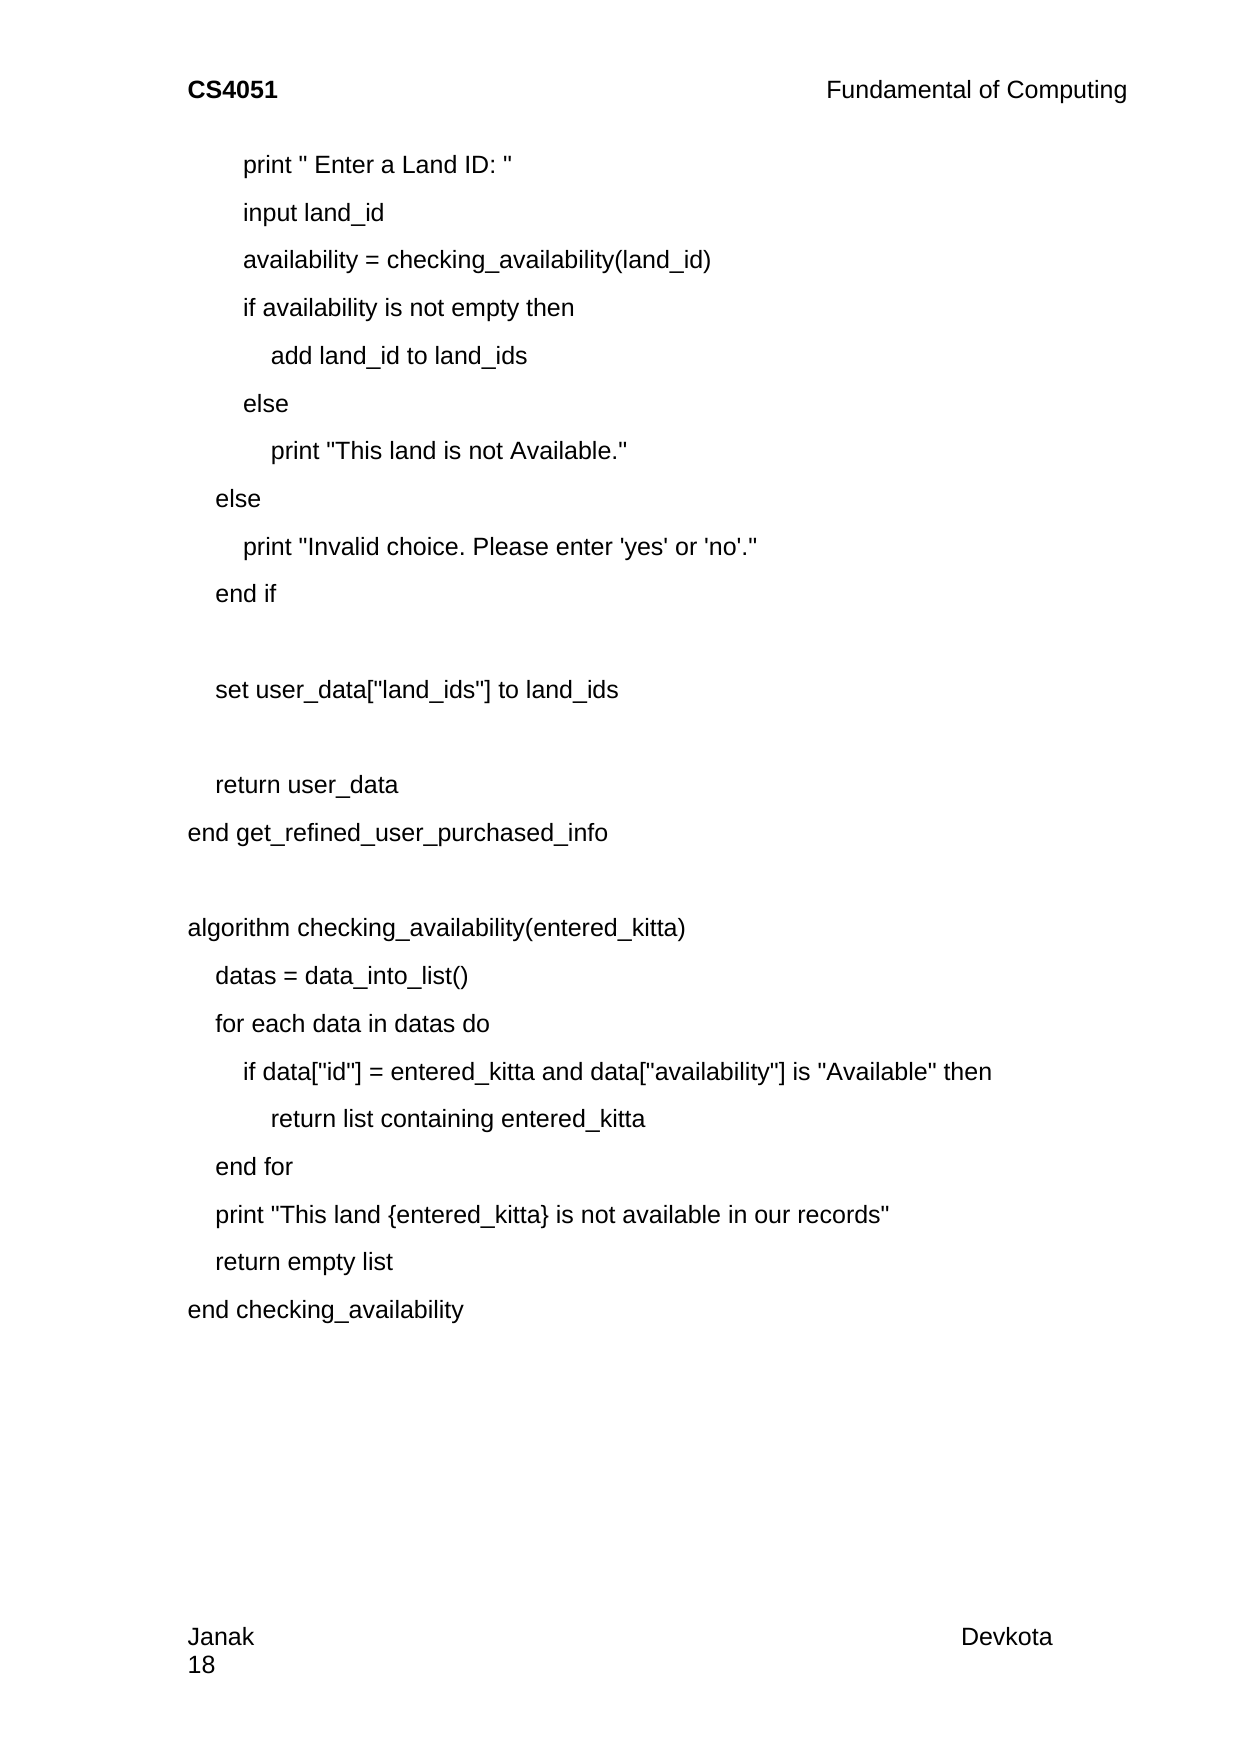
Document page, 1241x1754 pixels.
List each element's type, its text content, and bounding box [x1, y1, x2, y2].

text end for [187, 1152, 1053, 1181]
text print "This land {entered_kitta} is not available in our records" [187, 1199, 1053, 1228]
text return empty list [187, 1247, 1053, 1276]
text algorithm checking_availability(entered_kitta) [187, 913, 1053, 942]
text print "Invalid choice. Please enter 'yes' or 'no'." [187, 532, 1053, 560]
text input land_id [187, 198, 1053, 226]
text end if [187, 579, 1053, 608]
text print " Enter a Land ID: " [187, 150, 1053, 179]
text return list containing entered_kitta [187, 1104, 1053, 1133]
text return user_data [187, 770, 1053, 799]
text for each data in datas do [187, 1009, 1053, 1037]
text if data["id"] = entered_kitta and data["availability"] is "Available" then [187, 1056, 1053, 1085]
text else [187, 484, 1053, 513]
text add land_id to land_ids [187, 341, 1053, 369]
text print "This land is not Available." [187, 436, 1053, 465]
text else [187, 388, 1053, 417]
text availability = checking_availability(land_id) [187, 245, 1053, 274]
text set user_data["land_ids"] to land_ids [187, 675, 1053, 703]
text datas = data_into_list() [187, 961, 1053, 990]
text if availability is not empty then [187, 293, 1053, 322]
text end checking_availability [187, 1295, 1053, 1324]
text end get_refined_user_purchased_info [187, 818, 1053, 847]
